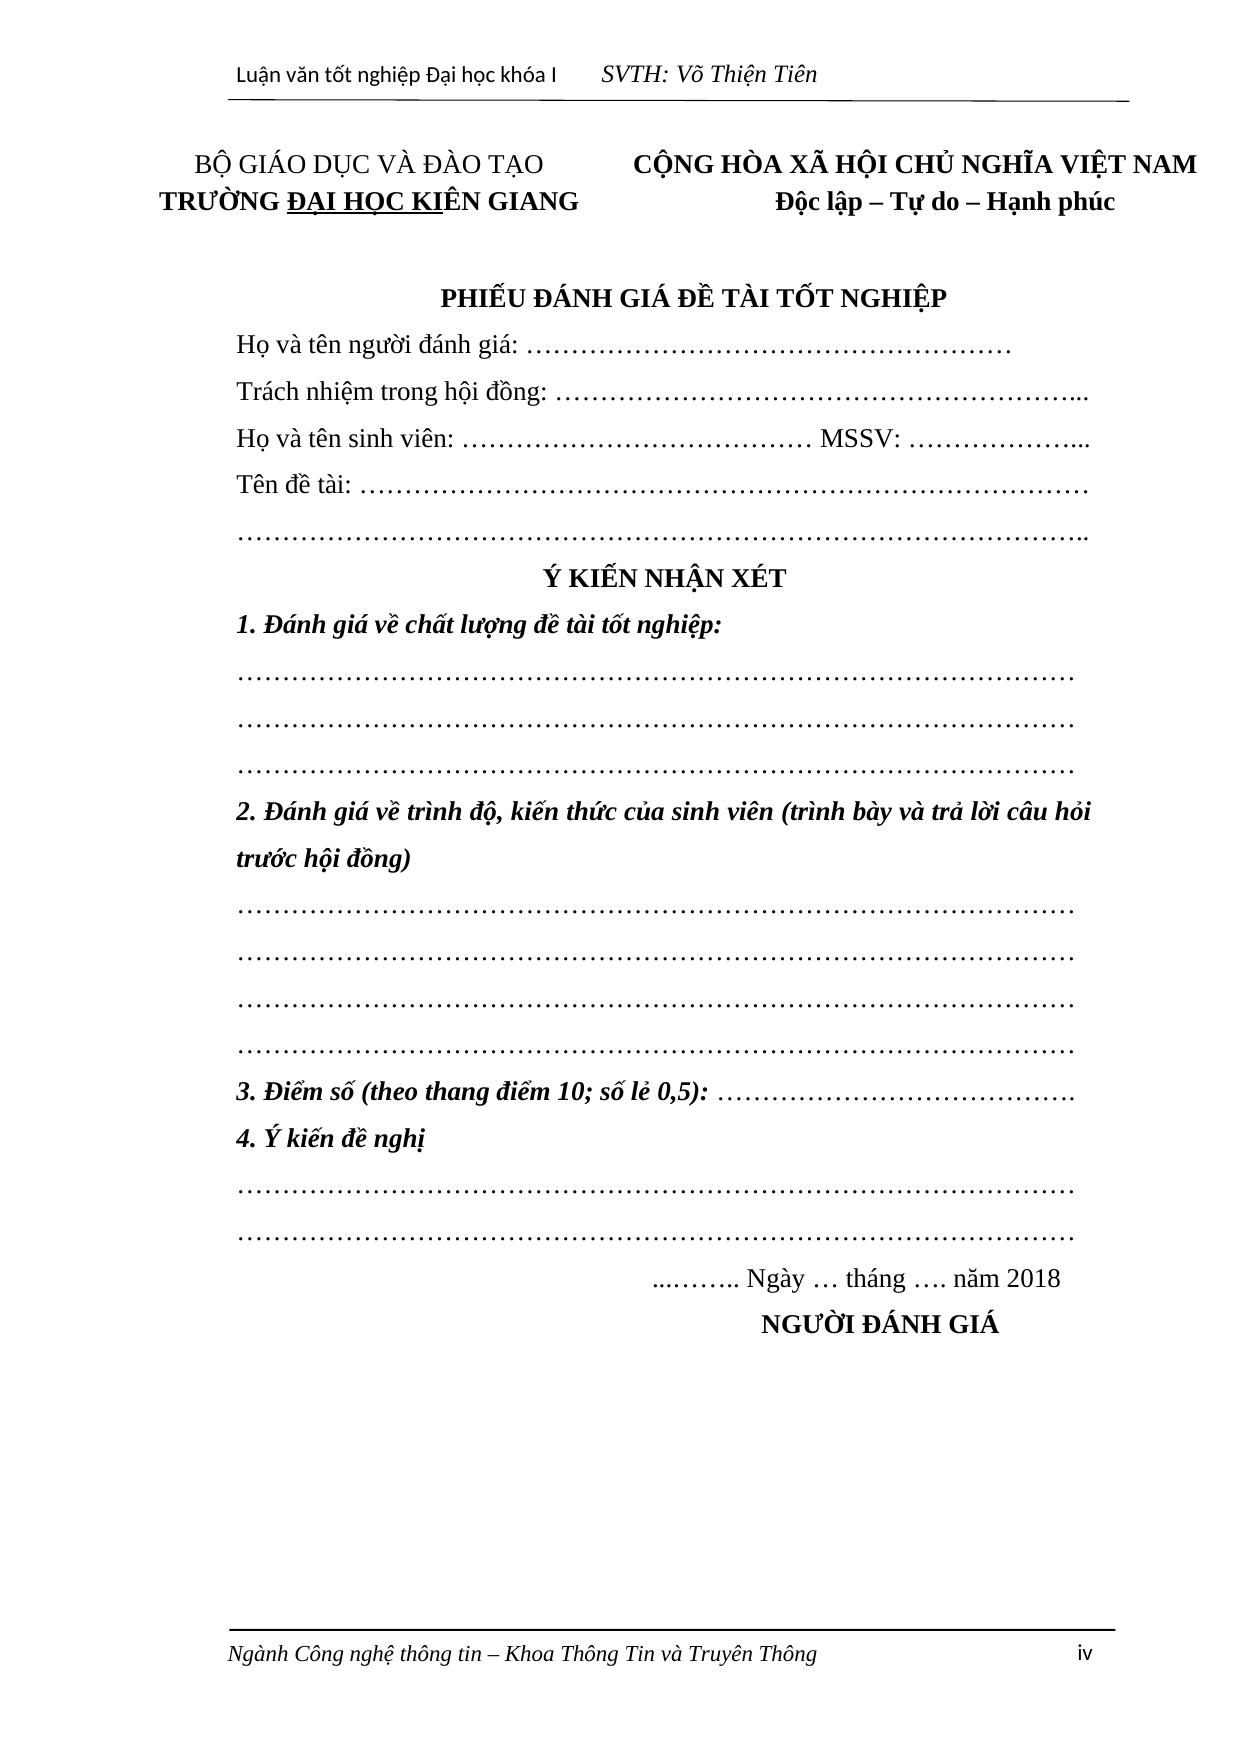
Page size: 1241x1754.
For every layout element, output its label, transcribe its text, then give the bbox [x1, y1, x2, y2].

text Họ và tên sinh viên: ………………………………… MSSV: ………………... [236, 422, 1093, 453]
text ……………………………………………………………………………………………………………………………………………………………………………………………………………………………………………………… [236, 655, 1093, 779]
text …………………………………………………………………………………………………………………………………………………………………… [236, 1168, 1093, 1246]
text ...…….. Ngày … tháng …. năm 2018 [236, 1262, 1093, 1293]
text ………………………………………………………………………………………………………………………………………………………………………………………………………………………………………………………………………………………………………………………………………… [236, 888, 1093, 1059]
text Tên đề tài: ……………………………………………………………………… [236, 468, 1093, 499]
table_header BỘ GIÁO DỤC VÀ ĐÀO TẠO TRƯỜNG ĐẠI HỌC KIÊN GIANG [118, 148, 620, 222]
table_header CỘNG HÒA XÃ HỘI CHỦ NGHĨA VIỆT NAM Độc lập – Tự do – Hạnh phúc [620, 148, 1211, 222]
text NGƯỜI ĐÁNH GIÁ [236, 1308, 1093, 1339]
text Họ và tên người đánh giá: ……………………………………………… [236, 328, 1093, 359]
text 3. Điểm số (theo thang điểm 10; số lẻ 0,5): …………………………………. [236, 1075, 1093, 1106]
text 1. Đánh giá về chất lượng đề tài tốt nghiệp: [236, 608, 1093, 639]
text Trách nhiệm trong hội đồng: …………………………………………………... [236, 375, 1093, 406]
text Ý KIẾN NHẬN XÉT [236, 562, 1093, 593]
text 2. Đánh giá về trình độ, kiến thức của sinh viên (trình bày và trả lời câu hỏi trước hội đồng) [236, 795, 1093, 873]
text PHIẾU ĐÁNH GIÁ ĐỀ TÀI TỐT NGHIỆP [295, 282, 1093, 313]
text 4. Ý kiến đề nghị [236, 1122, 1093, 1153]
text ………………………………………………………………………………….. [236, 515, 1093, 546]
